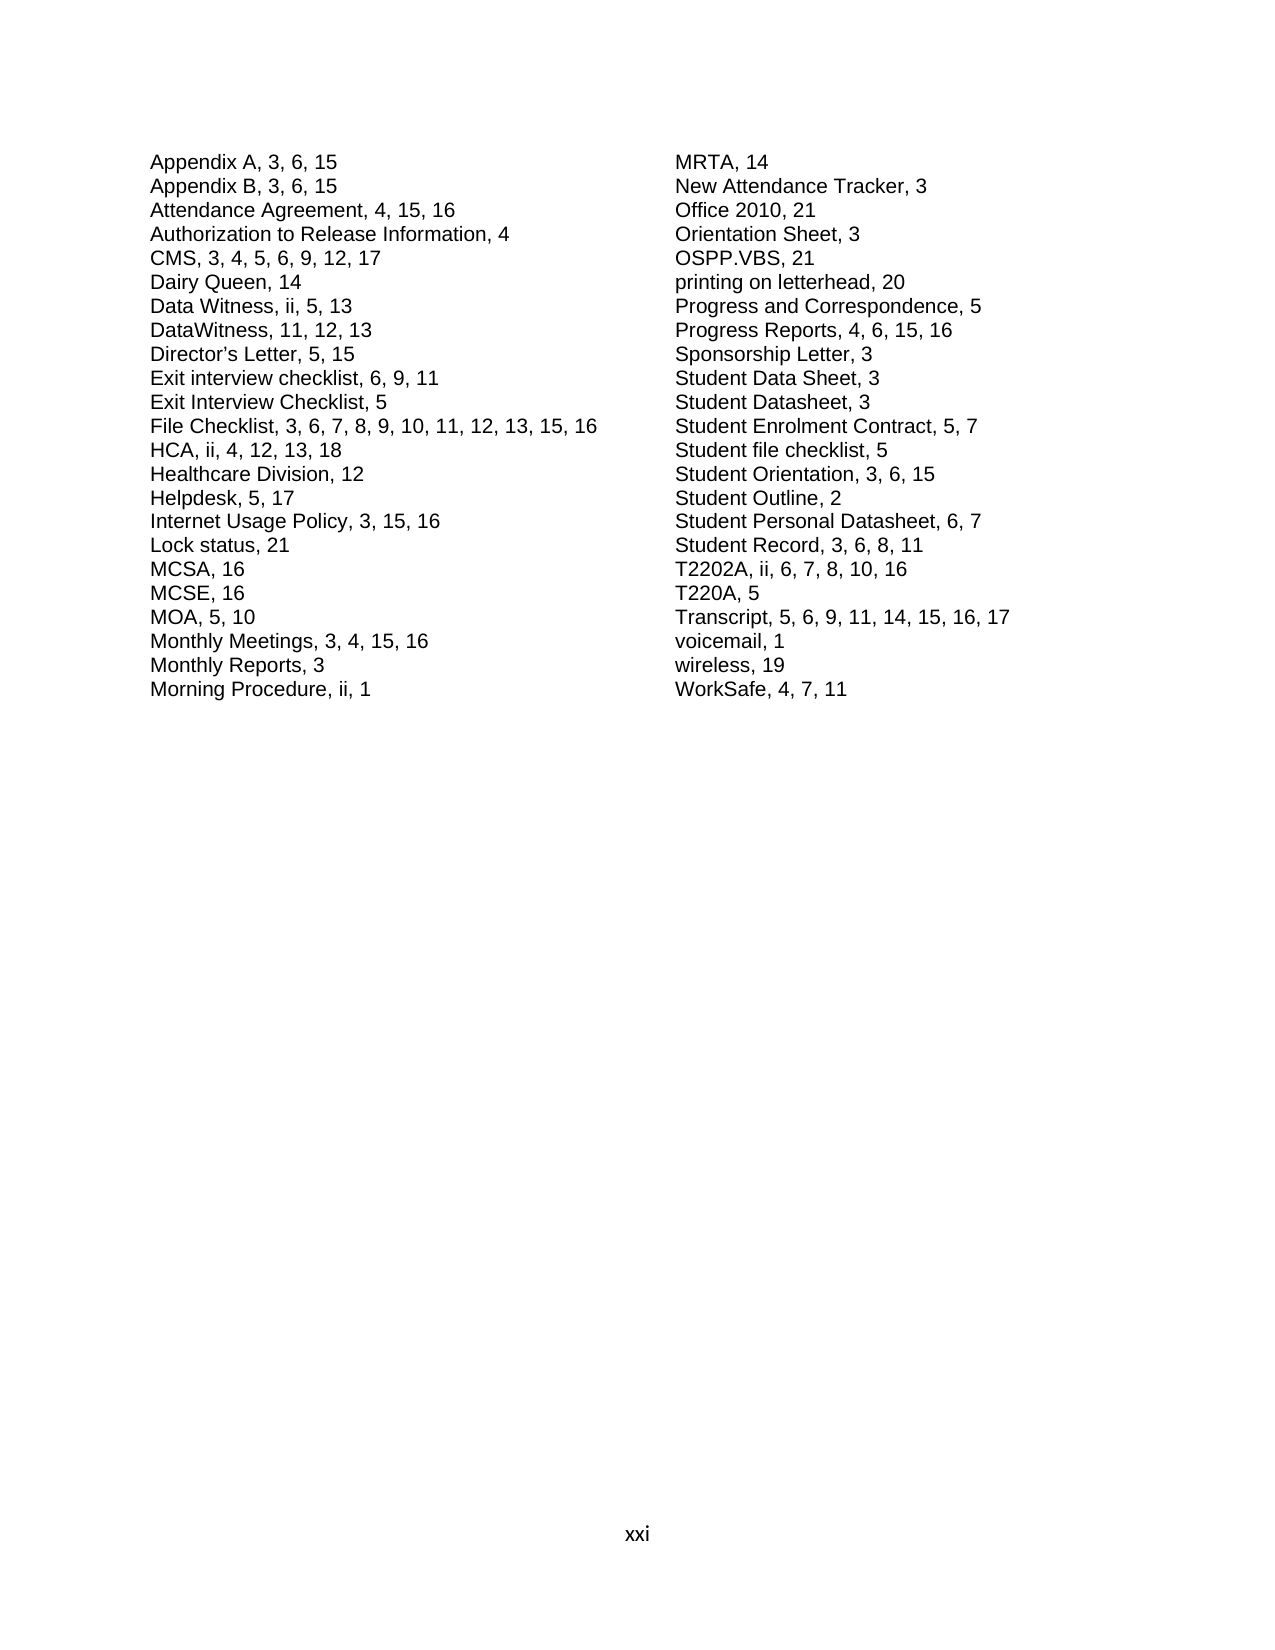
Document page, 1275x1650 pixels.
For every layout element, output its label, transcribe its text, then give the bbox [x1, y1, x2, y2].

text Internet Usage Policy, 3, 15, 16 [150, 509, 600, 533]
text Student Datasheet, 3 [675, 389, 1125, 413]
text Appendix B, 3, 6, 15 [150, 174, 600, 198]
text DataWitness, 11, 12, 13 [150, 318, 600, 342]
text Monthly Reports, 3 [150, 653, 600, 677]
text Student Data Sheet, 3 [675, 366, 1125, 389]
text Monthly Meetings, 3, 4, 15, 16 [150, 629, 600, 653]
text Lock status, 21 [150, 533, 600, 557]
text Authorization to Release Information, 4 [150, 222, 600, 246]
text Morning Procedure, ii, 1 [150, 677, 600, 701]
text Student Orientation, 3, 6, 15 [675, 461, 1125, 485]
text T2202A, ii, 6, 7, 8, 10, 16 [675, 557, 1125, 581]
text Dairy Queen, 14 [150, 270, 600, 294]
text Sponsorship Letter, 3 [675, 342, 1125, 366]
text OSPP.VBS, 21 [675, 246, 1125, 270]
text Progress and Correspondence, 5 [675, 294, 1125, 318]
text voicemail, 1 [675, 629, 1125, 653]
text Data Witness, ii, 5, 13 [150, 294, 600, 318]
text HCA, ii, 4, 12, 13, 18 [150, 437, 600, 461]
text T220A, 5 [675, 581, 1125, 605]
text Appendix A, 3, 6, 15 [150, 150, 600, 174]
text WorkSafe, 4, 7, 11 [675, 677, 1125, 701]
text Office 2010, 21 [675, 198, 1125, 222]
text Exit interview checklist, 6, 9, 11 [150, 366, 600, 389]
text Attendance Agreement, 4, 15, 16 [150, 198, 600, 222]
text Transcript, 5, 6, 9, 11, 14, 15, 16, 17 [675, 605, 1125, 629]
text Progress Reports, 4, 6, 15, 16 [675, 318, 1125, 342]
text Healthcare Division, 12 [150, 461, 600, 485]
text MCSE, 16 [150, 581, 600, 605]
text Student file checklist, 5 [675, 437, 1125, 461]
text MRTA, 14 [675, 150, 1125, 174]
text Director’s Letter, 5, 15 [150, 342, 600, 366]
text Student Enrolment Contract, 5, 7 [675, 413, 1125, 437]
text printing on letterhead, 20 [675, 270, 1125, 294]
text File Checklist, 3, 6, 7, 8, 9, 10, 11, 12, 13, 15, 16 [150, 413, 600, 437]
text MCSA, 16 [150, 557, 600, 581]
text Exit Interview Checklist, 5 [150, 389, 600, 413]
text CMS, 3, 4, 5, 6, 9, 12, 17 [150, 246, 600, 270]
text MOA, 5, 10 [150, 605, 600, 629]
text Helpdesk, 5, 17 [150, 485, 600, 509]
text Orientation Sheet, 3 [675, 222, 1125, 246]
text wireless, 19 [675, 653, 1125, 677]
text Student Record, 3, 6, 8, 11 [675, 533, 1125, 557]
text New Attendance Tracker, 3 [675, 174, 1125, 198]
text Student Outline, 2 [675, 485, 1125, 509]
text Student Personal Datasheet, 6, 7 [675, 509, 1125, 533]
